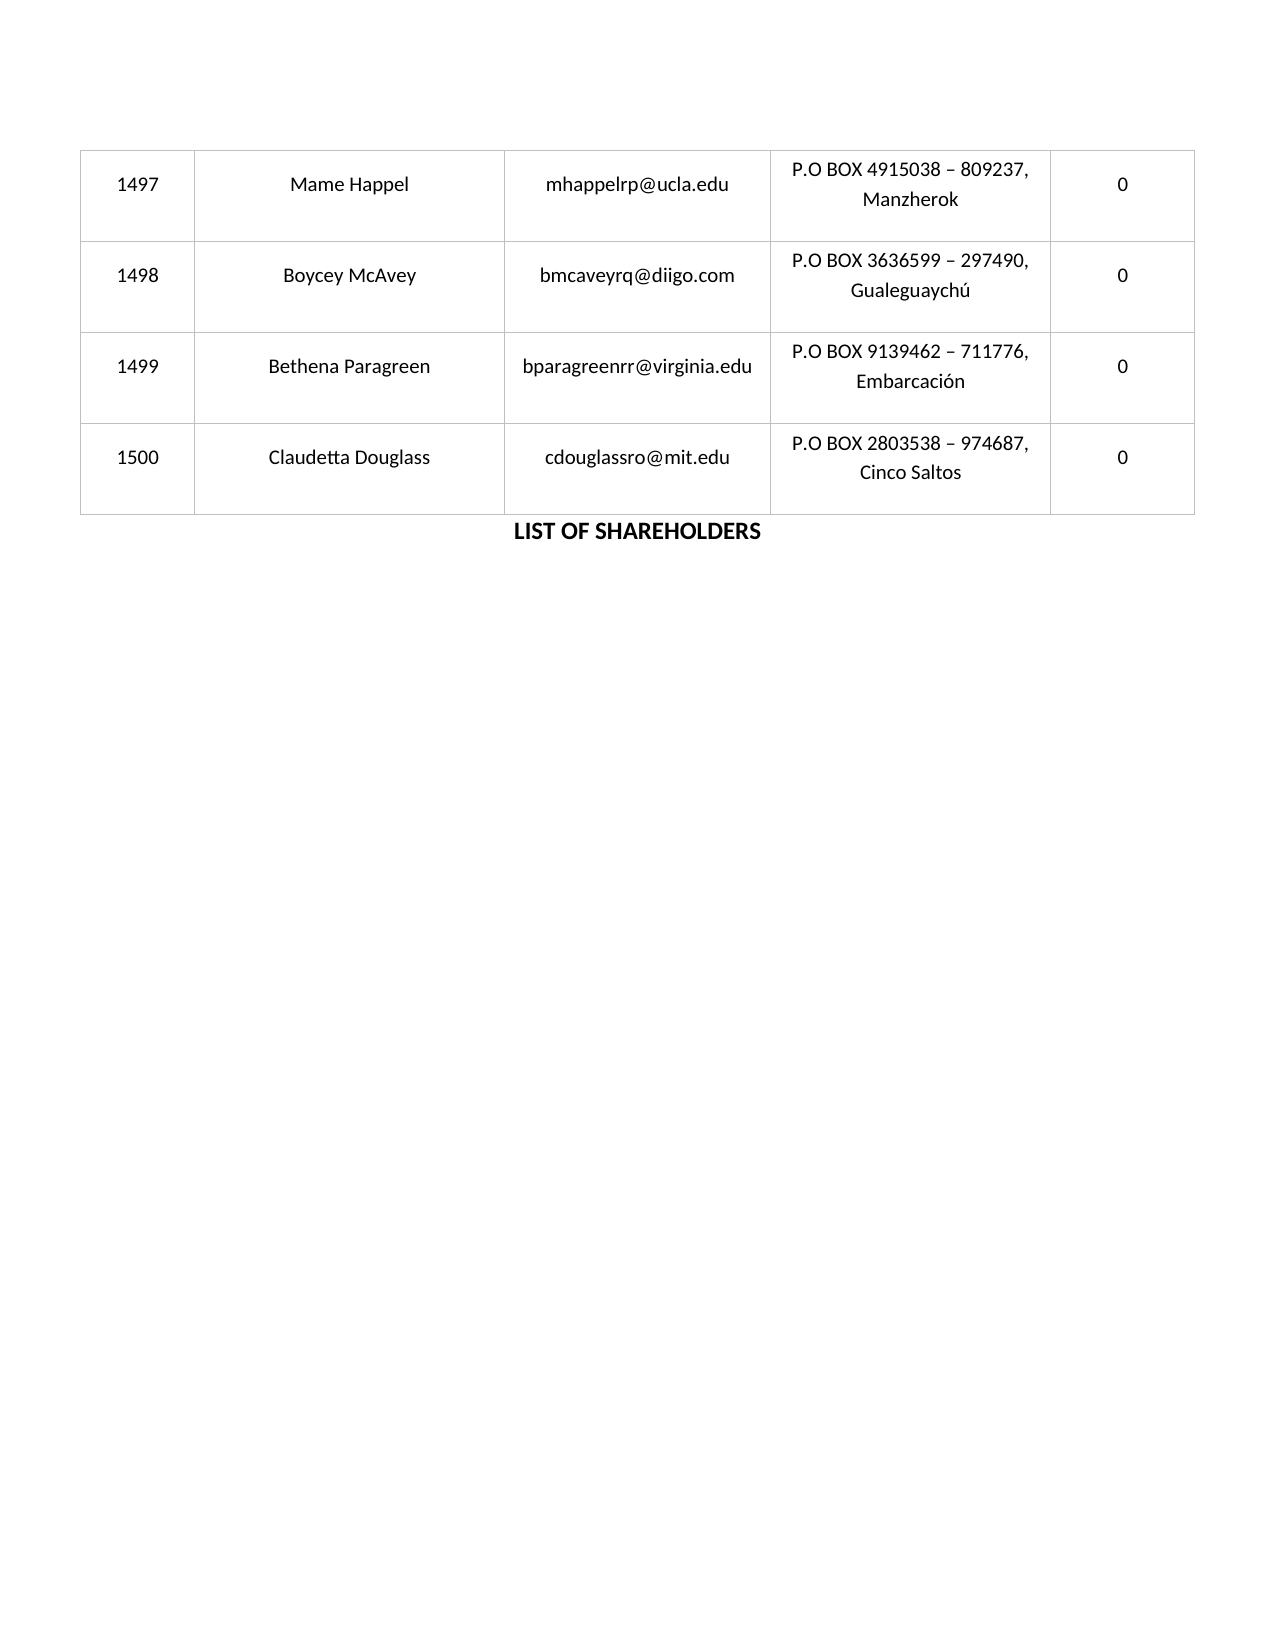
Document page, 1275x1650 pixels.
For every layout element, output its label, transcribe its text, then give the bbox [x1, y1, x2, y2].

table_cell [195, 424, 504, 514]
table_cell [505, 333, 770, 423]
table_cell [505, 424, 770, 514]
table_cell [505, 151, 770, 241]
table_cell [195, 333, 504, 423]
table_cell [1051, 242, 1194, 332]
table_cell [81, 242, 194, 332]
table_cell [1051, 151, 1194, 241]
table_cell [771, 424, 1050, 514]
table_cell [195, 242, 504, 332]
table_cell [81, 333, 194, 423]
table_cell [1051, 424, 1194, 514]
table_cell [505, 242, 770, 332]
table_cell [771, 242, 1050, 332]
text LIST OF SHAREHOLDERS [187, 515, 1087, 546]
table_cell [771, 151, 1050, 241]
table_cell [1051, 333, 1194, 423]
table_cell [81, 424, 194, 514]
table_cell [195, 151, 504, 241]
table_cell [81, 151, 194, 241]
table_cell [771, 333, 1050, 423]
